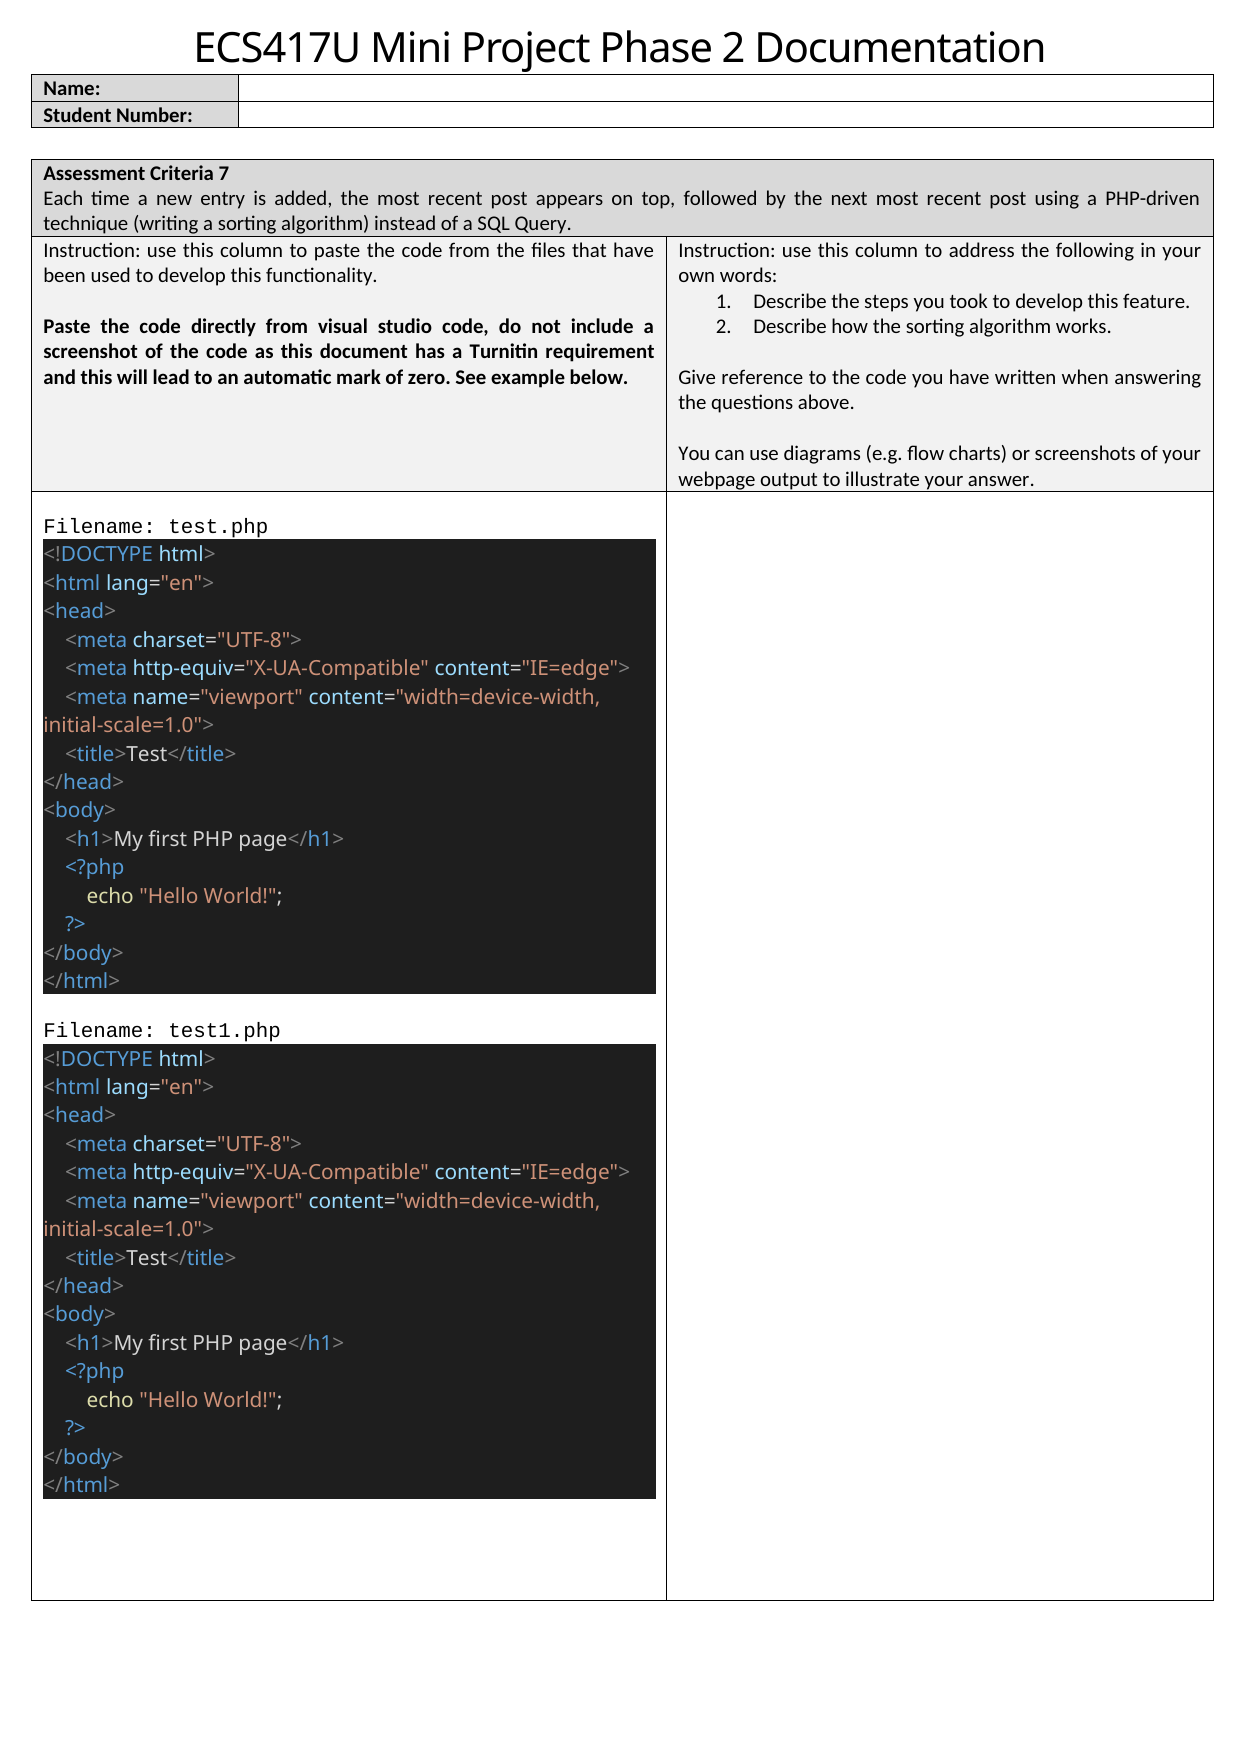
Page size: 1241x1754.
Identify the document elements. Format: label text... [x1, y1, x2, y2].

title ECS417U Mini Project Phase 2 Documentation [150, 17, 1090, 74]
table_cell [667, 492, 1213, 1600]
table_cell Instruction: use this column to address the following in your own words: Describe the steps you took to develop this feature. Describe how the sorting algorithm works. Give reference to the code you have written when answering the questions above. You can use diagrams (e.g. flow charts) or screenshots of your webpage output to illustrate your answer. [667, 237, 1213, 491]
table_header [239, 75, 1213, 101]
table_cell Instruction: use this column to paste the code from the files that have been used to develop this functionality. Paste the code directly from visual studio code, do not include a screenshot of the code as this document has a Turnitin requirement and this will lead to an automatic mark of zero. See example below. [32, 237, 666, 491]
table_cell Filename: test.php <!DOCTYPE html> <html lang="en"> <head> <meta charset="UTF-8"> <meta http-equiv="X-UA-Compatible" content="IE=edge"> <meta name="viewport" content="width=device-width, initial-scale=1.0"> <title>Test</title> </head> <body> <h1>My first PHP page</h1> <?php echo "Hello World!"; ?> </body> </html> Filename: test1.php <!DOCTYPE html> <html lang="en"> <head> <meta charset="UTF-8"> <meta http-equiv="X-UA-Compatible" content="IE=edge"> <meta name="viewport" content="width=device-width, initial-scale=1.0"> <title>Test</title> </head> <body> <h1>My first PHP page</h1> <?php echo "Hello World!"; ?> </body> </html> [32, 492, 666, 1600]
table_header Assessment Criteria 7 Each time a new entry is added, the most recent post appears on top, followed by the next most recent post using a PHP-driven technique (writing a sorting algorithm) instead of a SQL Query. [32, 160, 1213, 236]
table_header Name: [32, 75, 238, 101]
table_cell Student Number: [32, 102, 238, 127]
table_cell [239, 102, 1213, 127]
